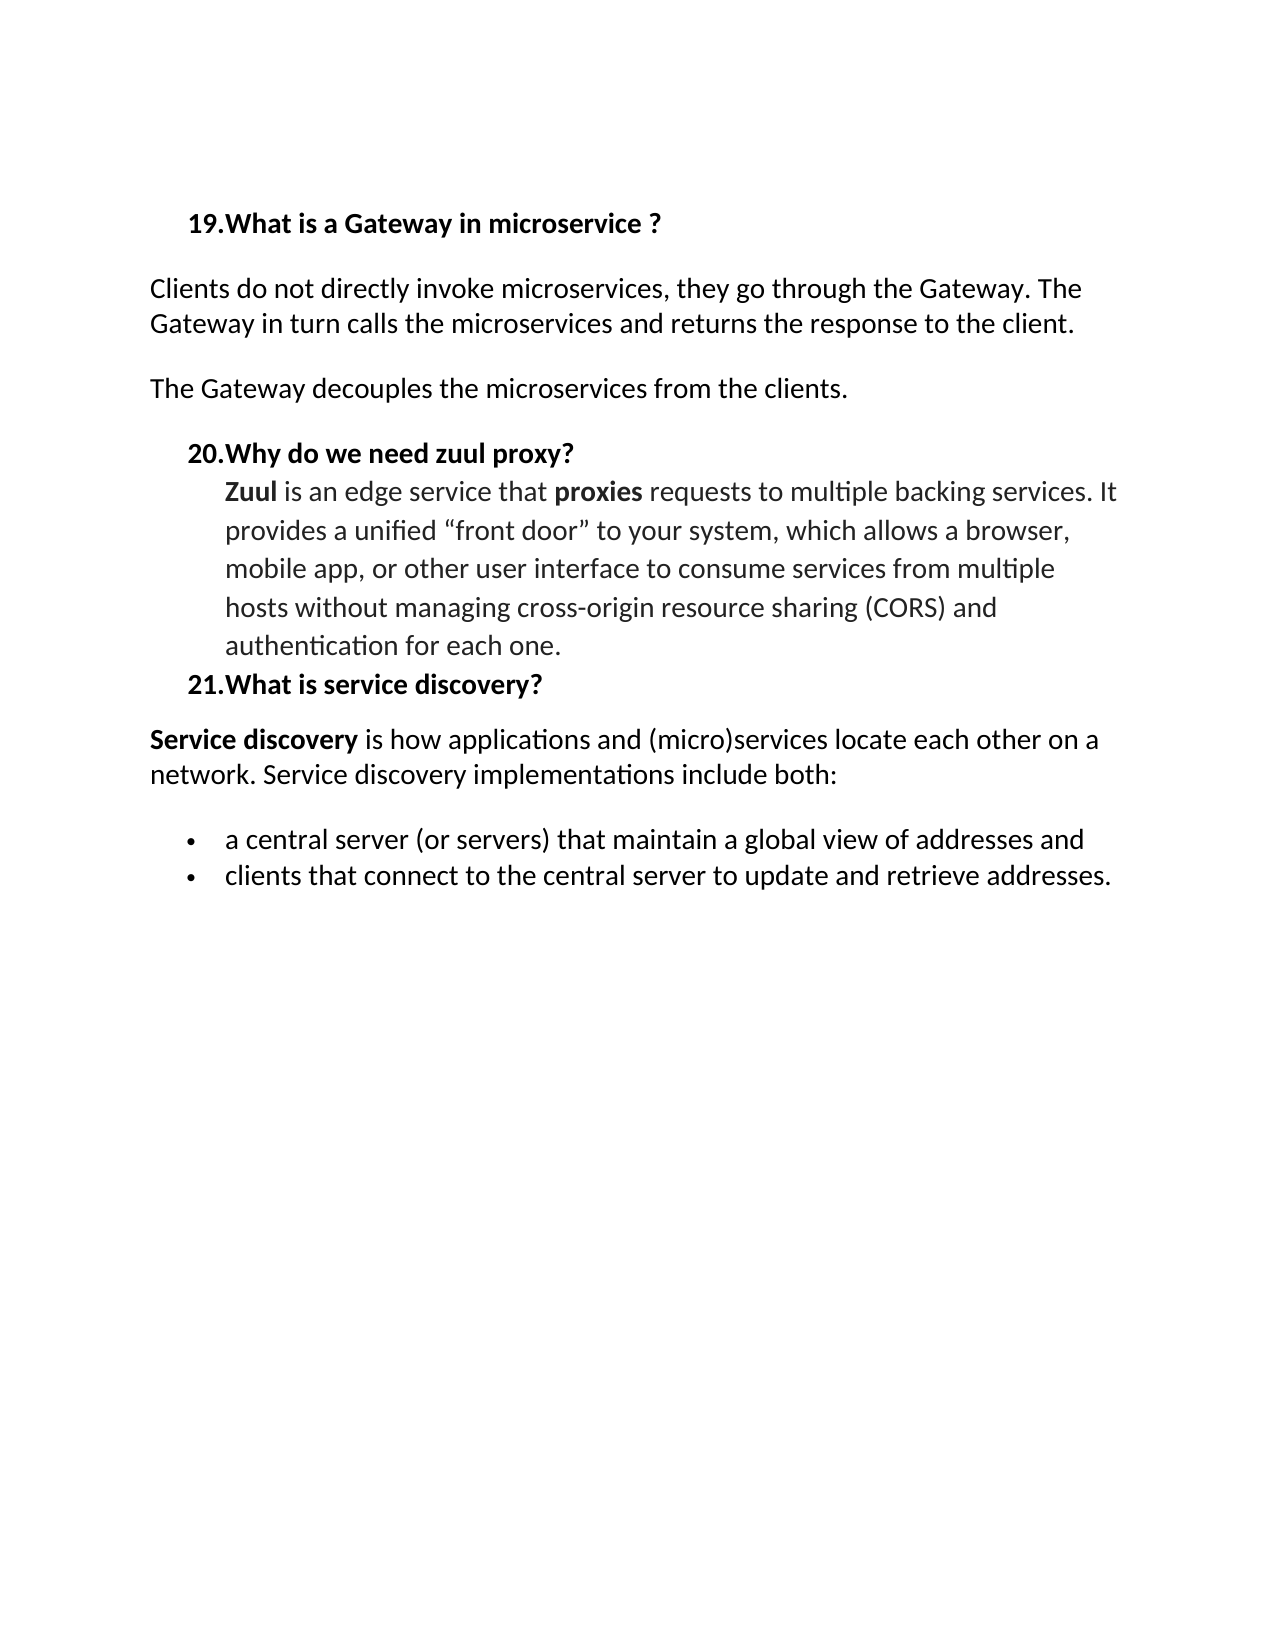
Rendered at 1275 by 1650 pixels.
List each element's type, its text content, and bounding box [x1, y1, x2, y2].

text Service discovery is how applications and (micro)services locate each other on a network. Service discovery implementations include both: [150, 721, 1125, 792]
subtitle What is a Gateway in microservice ? [187, 205, 1125, 241]
list clients that connect to the central server to update and retrieve addresses. [187, 857, 1125, 892]
list Zuul is an edge service that proxies requests to multiple backing services. It provides a unified “front door” to your system, which allows a browser, mobile app, or other user interface to consume services from multiple hosts without managing cross-origin resource sharing (CORS) and authentication for each one. [225, 473, 1125, 663]
list Why do we need zuul proxy? [187, 435, 1125, 471]
list a central server (or servers) that maintain a global view of addresses and [187, 821, 1125, 857]
text Clients do not directly invoke microservices, they go through the Gateway. The Gateway in turn calls the microservices and returns the response to the client. [150, 270, 1125, 341]
text The Gateway decouples the microservices from the clients. [150, 370, 1125, 406]
list What is service discovery? [187, 666, 1125, 701]
